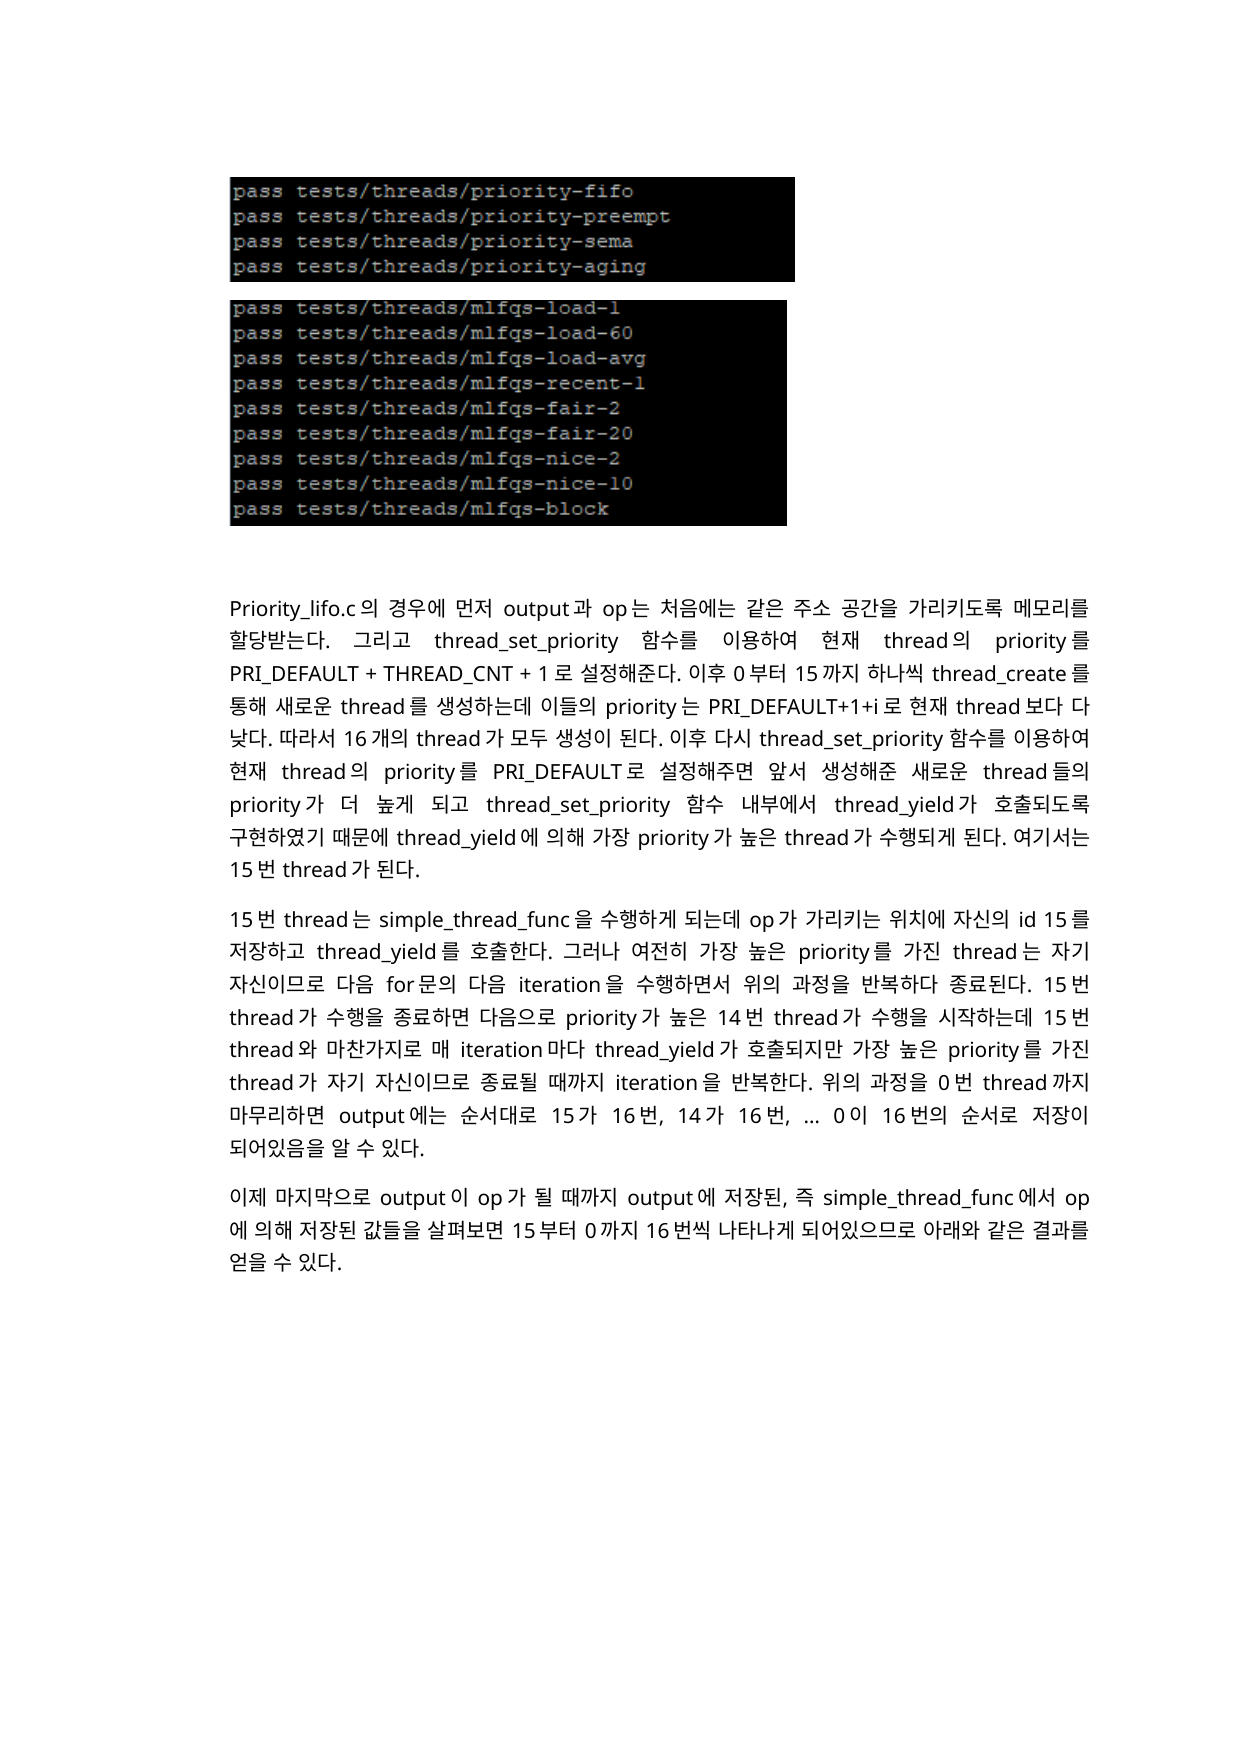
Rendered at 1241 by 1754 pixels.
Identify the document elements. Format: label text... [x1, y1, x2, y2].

list 15번 thread는 simple_thread_func을 수행하게 되는데 op가 가리키는 위치에 자신의 id 15를 저장하고 thread_yield를 호출한다. 그러나 여전히 가장 높은 priority를 가진 thread는 자기 자신이므로 다음 for문의 다음 iteration을 수행하면서 위의 과정을 반복하다 종료된다. 15번 thread가 수행을 종료하면 다음으로 priority가 높은 14번 thread가 수행을 시작하는데 15번 thread와 마찬가지로 매 iteration마다 thread_yield가 호출되지만 가장 높은 priority를 가진 thread가 자기 자신이므로 종료될 때까지 iteration을 반복한다. 위의 과정을 0번 thread까지 마무리하면 output에는 순서대로 15가 16번, 14가 16번, … 0이 16번의 순서로 저장이 되어있음을 알 수 있다. [229, 903, 1090, 1162]
picture [229, 300, 787, 526]
picture [229, 177, 795, 282]
list Priority_lifo.c의 경우에 먼저 output과 op는 처음에는 같은 주소 공간을 가리키도록 메모리를 할당받는다. 그리고 thread_set_priority 함수를 이용하여 현재 thread의 priority를 PRI_DEFAULT + THREAD_CNT + 1로 설정해준다. 이후 0부터 15까지 하나씩 thread_create를 통해 새로운 thread를 생성하는데 이들의 priority는 PRI_DEFAULT+1+i로 현재 thread보다 다 낮다. 따라서 16개의 thread가 모두 생성이 된다. 이후 다시 thread_set_priority 함수를 이용하여 현재 thread의 priority를 PRI_DEFAULT로 설정해주면 앞서 생성해준 새로운 thread들의 priority가 더 높게 되고 thread_set_priority 함수 내부에서 thread_yield가 호출되도록 구현하였기 때문에 thread_yield에 의해 가장 priority가 높은 thread가 수행되게 된다. 여기서는 15번 thread가 된다. [229, 592, 1090, 884]
list 이제 마지막으로 output이 op가 될 때까지 output에 저장된, 즉 simple_thread_func에서 op에 의해 저장된 값들을 살펴보면 15부터 0까지 16번씩 나타나게 되어있으므로 아래와 같은 결과를 얻을 수 있다. [229, 1181, 1090, 1277]
